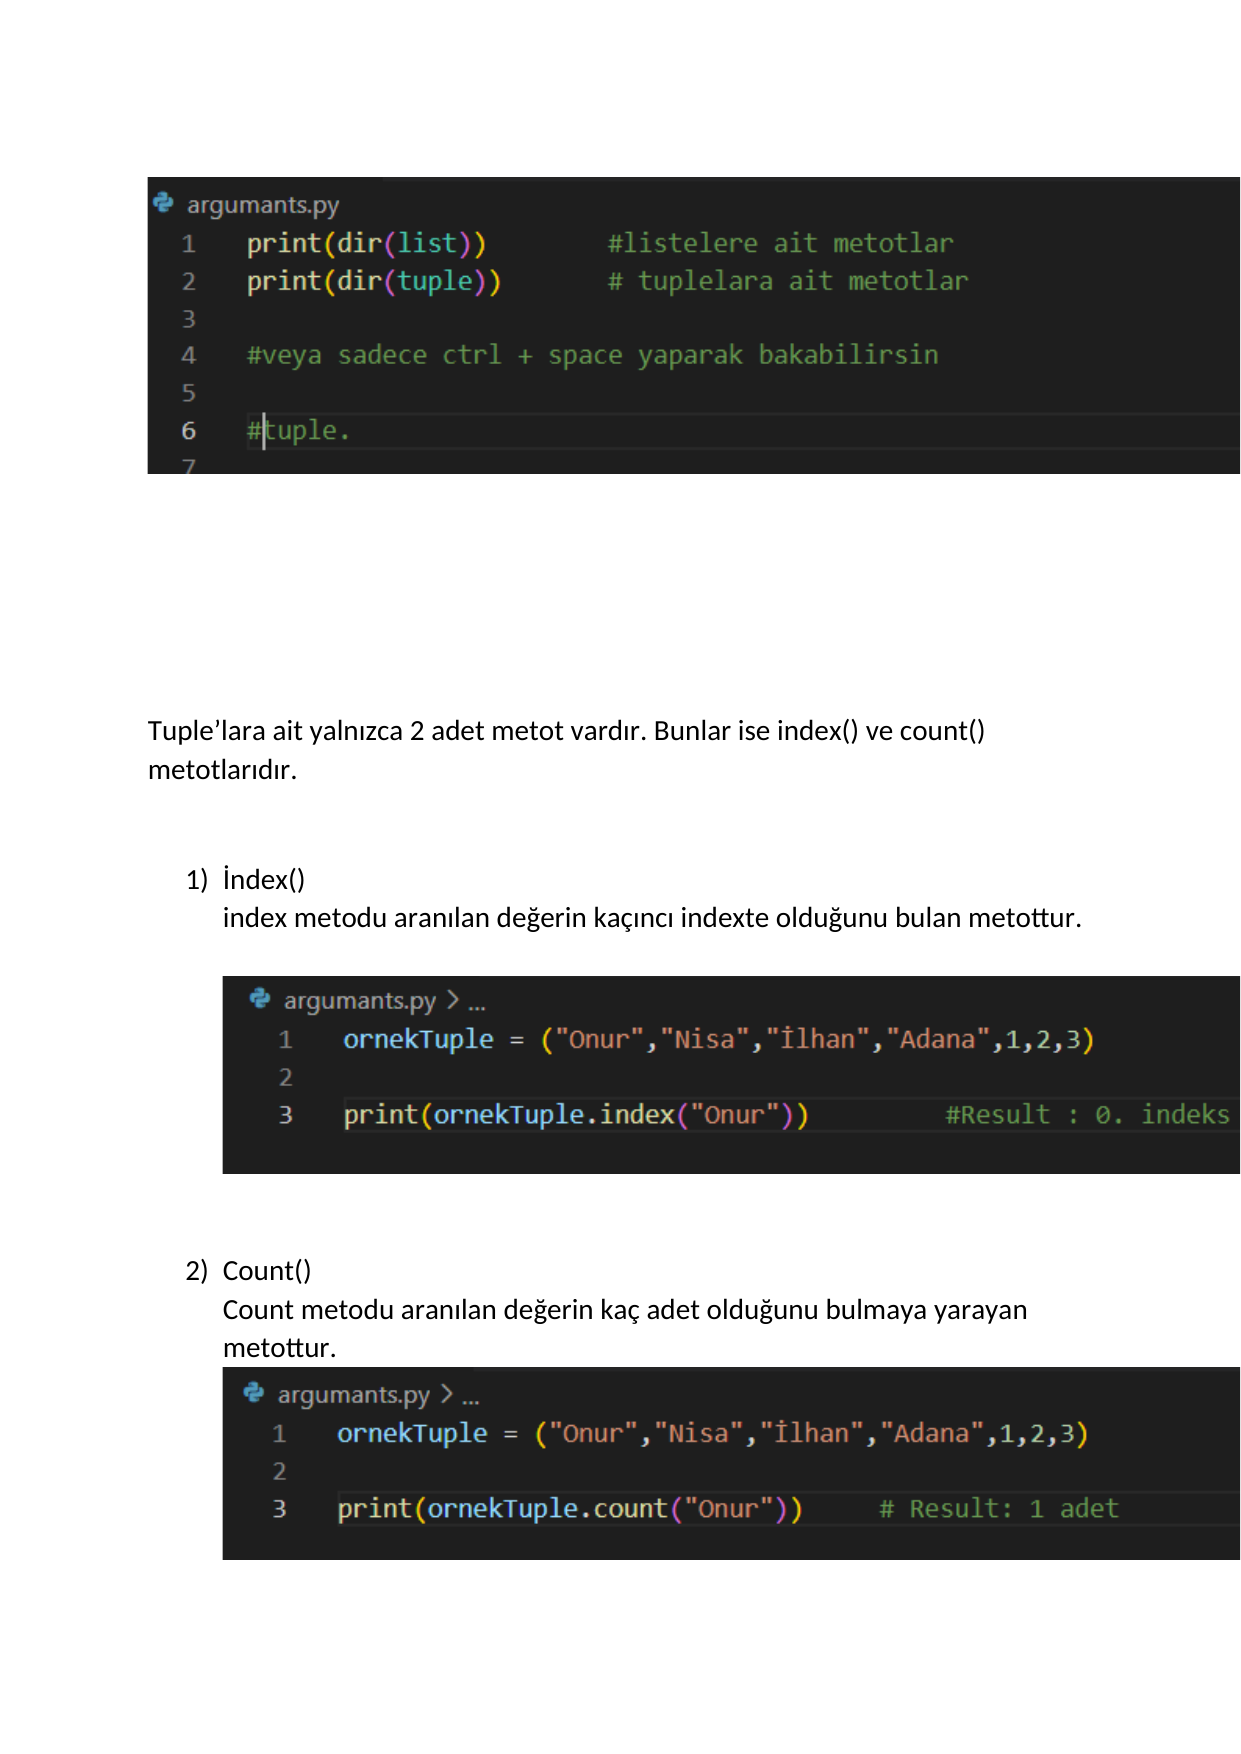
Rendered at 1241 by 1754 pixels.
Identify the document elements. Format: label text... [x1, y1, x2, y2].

list Count() [185, 1252, 1093, 1288]
list index metodu aranılan değerin kaçıncı indexte olduğunu bulan metottur. [223, 899, 1093, 935]
text Tuple’lara ait yalnızca 2 adet metot vardır. Bunlar ise index() ve count() metotlarıdır. [148, 712, 1093, 786]
picture [222, 976, 1241, 1174]
list İndex() [185, 861, 1093, 897]
picture [222, 1367, 1241, 1560]
picture [147, 177, 1241, 474]
list Count metodu aranılan değerin kaç adet olduğunu bulmaya yarayan metottur. [223, 1291, 1093, 1365]
